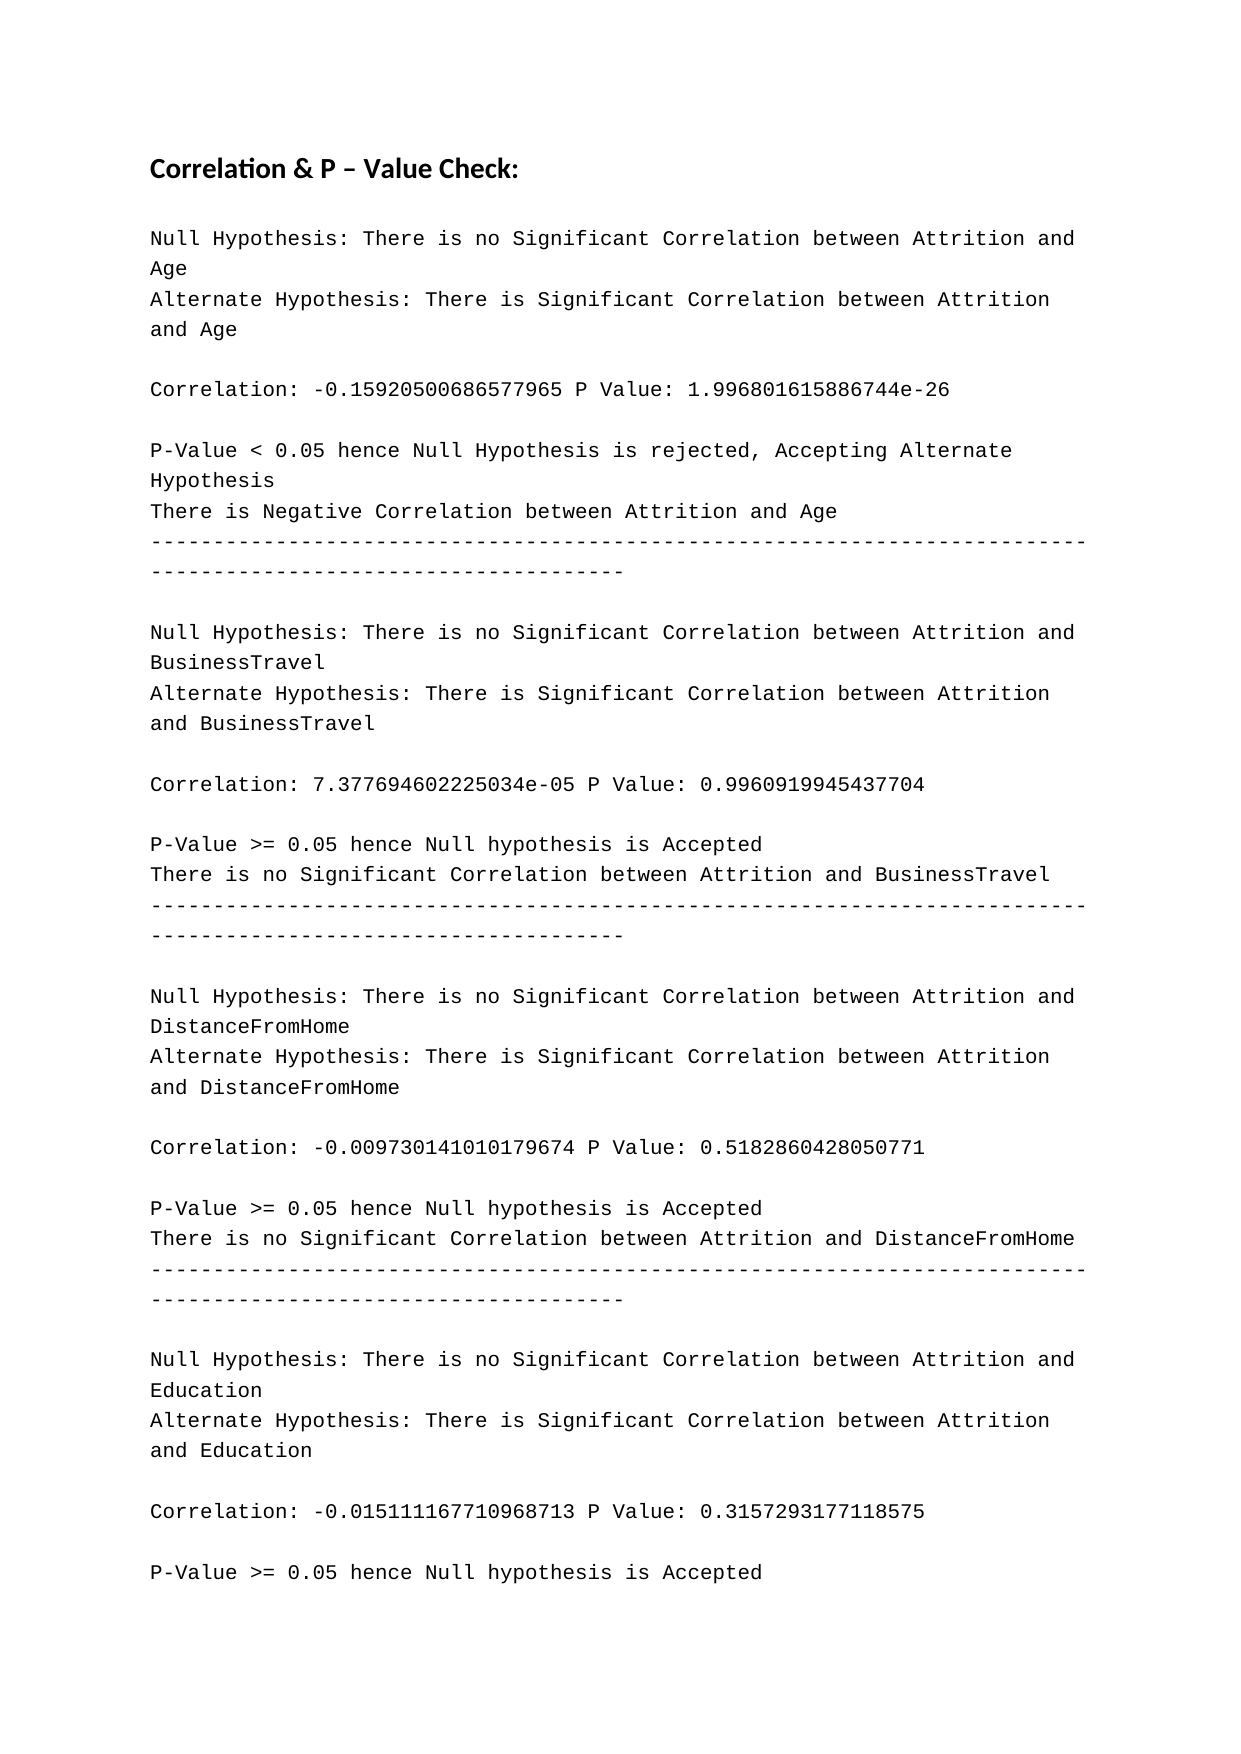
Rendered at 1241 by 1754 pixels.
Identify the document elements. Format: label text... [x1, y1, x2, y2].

text Correlation: -0.15920500686577965 P Value: 1.996801615886744e-26 [150, 373, 1090, 403]
text Null Hypothesis: There is no Significant Correlation between Attrition and BusinessTravel [150, 615, 1090, 676]
text Null Hypothesis: There is no Significant Correlation between Attrition and Age [150, 221, 1090, 282]
text Alternate Hypothesis: There is Significant Correlation between Attrition and DistanceFromHome [150, 1040, 1090, 1100]
text Correlation & P – Value Check: [150, 150, 1090, 186]
text There is no Significant Correlation between Attrition and BusinessTravel [150, 858, 1090, 888]
text There is Negative Correlation between Attrition and Age [150, 494, 1090, 524]
text Null Hypothesis: There is no Significant Correlation between Attrition and DistanceFromHome [150, 979, 1090, 1040]
text Alternate Hypothesis: There is Significant Correlation between Attrition and Education [150, 1403, 1090, 1464]
text ----------------------------------------------------------------------------------------------------------------- [150, 524, 1090, 585]
text Correlation: -0.015111167710968713 P Value: 0.3157293177118575 [150, 1494, 1090, 1525]
text Alternate Hypothesis: There is Significant Correlation between Attrition and BusinessTravel [150, 676, 1090, 737]
text Correlation: -0.009730141010179674 P Value: 0.5182860428050771 [150, 1131, 1090, 1161]
text There is no Significant Correlation between Attrition and DistanceFromHome [150, 1222, 1090, 1252]
text Correlation: 7.377694602225034e-05 P Value: 0.9960919945437704 [150, 767, 1090, 797]
text P-Value >= 0.05 hence Null hypothesis is Accepted [150, 827, 1090, 858]
text ----------------------------------------------------------------------------------------------------------------- [150, 1252, 1090, 1312]
text P-Value >= 0.05 hence Null hypothesis is Accepted [150, 1555, 1090, 1585]
text Alternate Hypothesis: There is Significant Correlation between Attrition and Age [150, 282, 1090, 342]
text ----------------------------------------------------------------------------------------------------------------- [150, 888, 1090, 949]
text P-Value >= 0.05 hence Null hypothesis is Accepted [150, 1191, 1090, 1222]
text Null Hypothesis: There is no Significant Correlation between Attrition and Education [150, 1343, 1090, 1403]
text P-Value < 0.05 hence Null Hypothesis is rejected, Accepting Alternate Hypothesis [150, 433, 1090, 494]
